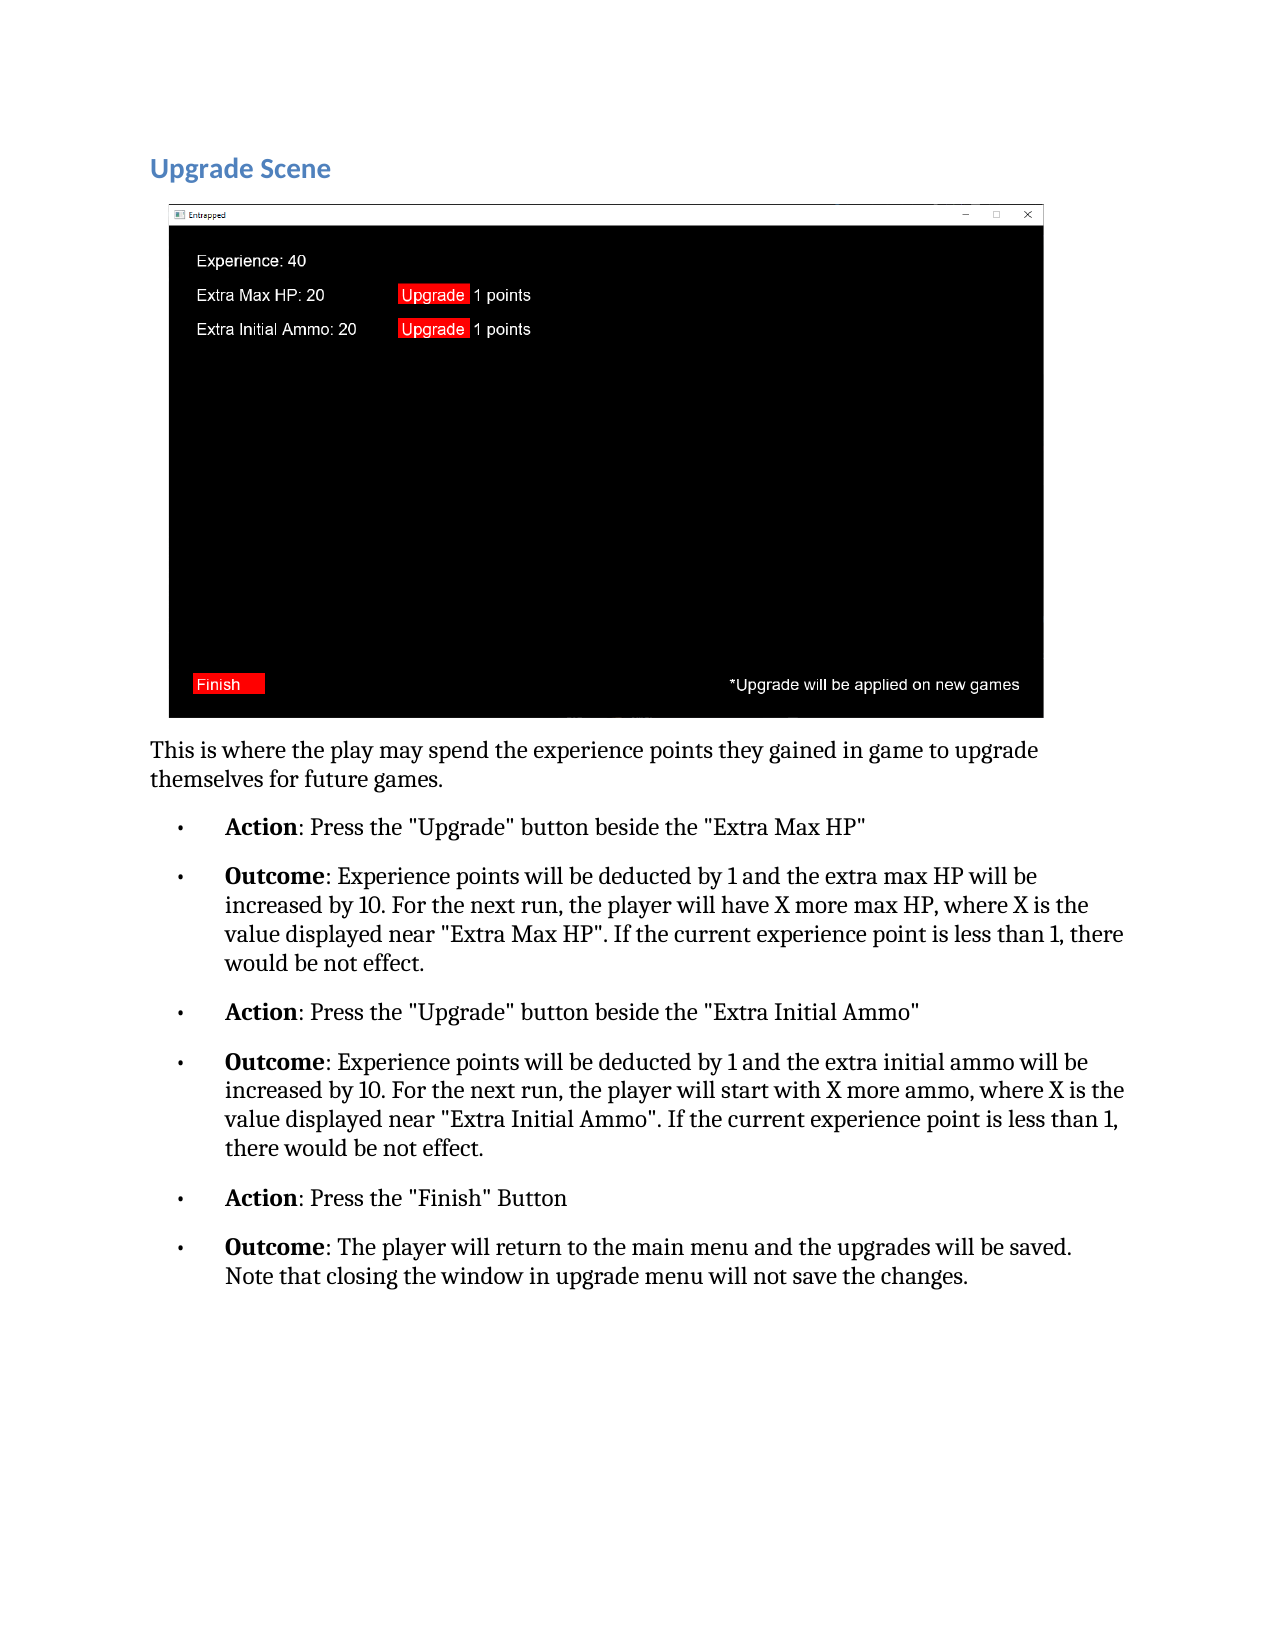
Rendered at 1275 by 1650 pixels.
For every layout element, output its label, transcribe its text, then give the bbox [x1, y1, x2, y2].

list Action: Press the "Upgrade" button beside the "Extra Initial Ammo" [175, 998, 1125, 1027]
list Outcome: Experience points will be deducted by 1 and the extra max HP will be increased by 10. For the next run, the player will have X more max HP, where X is the value displayed near "Extra Max HP". If the current experience point is less than 1, there would be not effect. [175, 862, 1125, 977]
list Action: Press the "Finish" Button [175, 1183, 1125, 1212]
text This is where the play may spend the experience points they gained in game to upgrade themselves for future games. [150, 736, 1125, 794]
subtitle Upgrade Scene [150, 150, 1125, 186]
list Action: Press the "Upgrade" button beside the "Extra Max HP" [175, 813, 1125, 841]
list Outcome: Experience points will be deducted by 1 and the extra initial ammo will be increased by 10. For the next run, the player will start with X more ammo, where X is the value displayed near "Extra Initial Ammo". If the current experience point is less than 1, there would be not effect. [175, 1048, 1125, 1163]
list Outcome: The player will return to the main menu and the upgrades will be saved. Note that closing the window in upgrade menu will not save the changes. [175, 1233, 1125, 1291]
picture [168, 204, 1044, 718]
